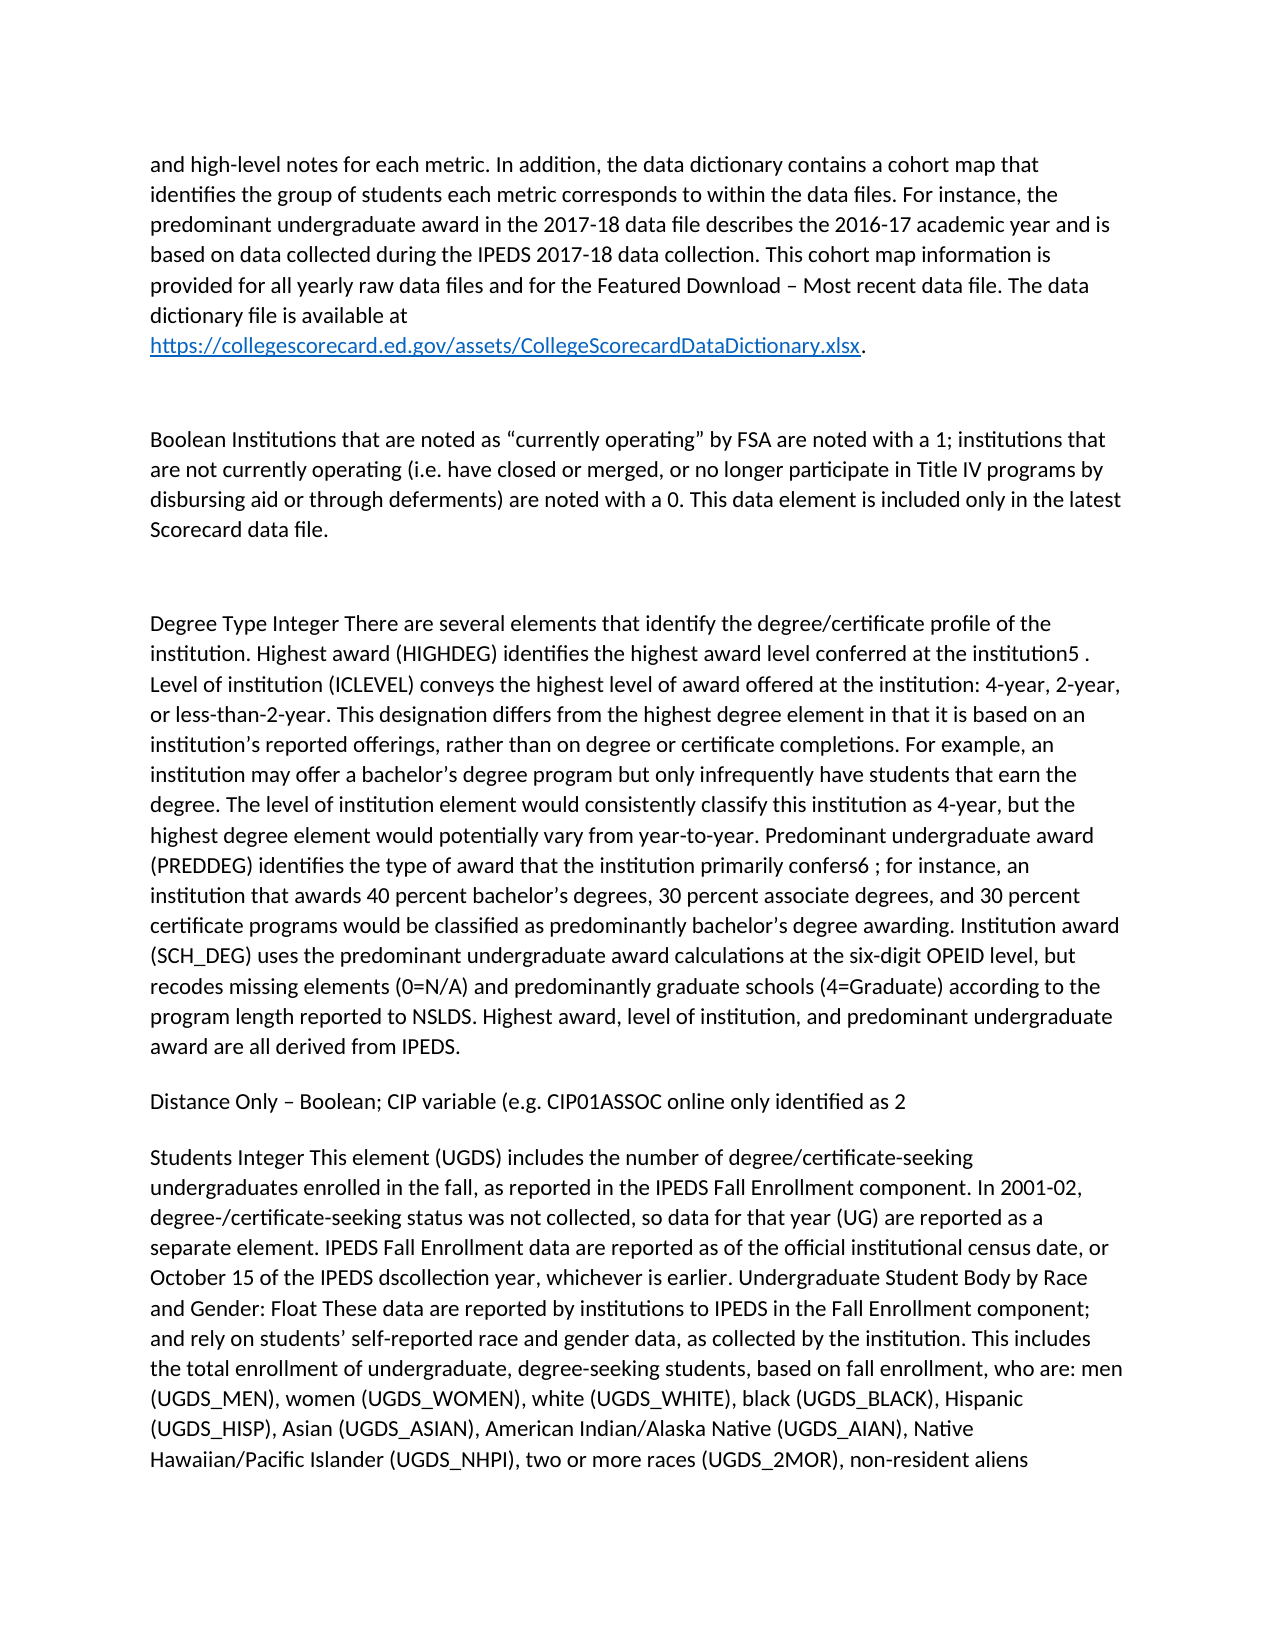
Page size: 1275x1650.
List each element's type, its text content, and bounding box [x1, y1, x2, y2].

text Degree Type Integer There are several elements that identify the degree/certificate profile of the institution. Highest award (HIGHDEG) identifies the highest award level conferred at the institution5 . Level of institution (ICLEVEL) conveys the highest level of award offered at the institution: 4-year, 2-year, or less-than-2-year. This designation differs from the highest degree element in that it is based on an institution’s reported offerings, rather than on degree or certificate completions. For example, an institution may offer a bachelor’s degree program but only infrequently have students that earn the degree. The level of institution element would consistently classify this institution as 4-year, but the highest degree element would potentially vary from year-to-year. Predominant undergraduate award (PREDDEG) identifies the type of award that the institution primarily confers6 ; for instance, an institution that awards 40 percent bachelor’s degrees, 30 percent associate degrees, and 30 percent certificate programs would be classified as predominantly bachelor’s degree awarding. Institution award (SCH_DEG) uses the predominant undergraduate award calculations at the six-digit OPEID level, but recodes missing elements (0=N/A) and predominantly graduate schools (4=Graduate) according to the program length reported to NSLDS. Highest award, level of institution, and predominant undergraduate award are all derived from IPEDS. [150, 609, 1125, 1060]
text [150, 1143, 1125, 1473]
text Boolean Institutions that are noted as “currently operating” by FSA are noted with a 1; institutions that are not currently operating (i.e. have closed or merged, or no longer participate in Title IV programs by disbursing aid or through deferments) are noted with a 0. This data element is included only in the latest Scorecard data file. [150, 425, 1125, 544]
text Distance Only – Boolean; CIP variable (e.g. CIP01ASSOC online only identified as 2 [150, 1087, 1125, 1116]
